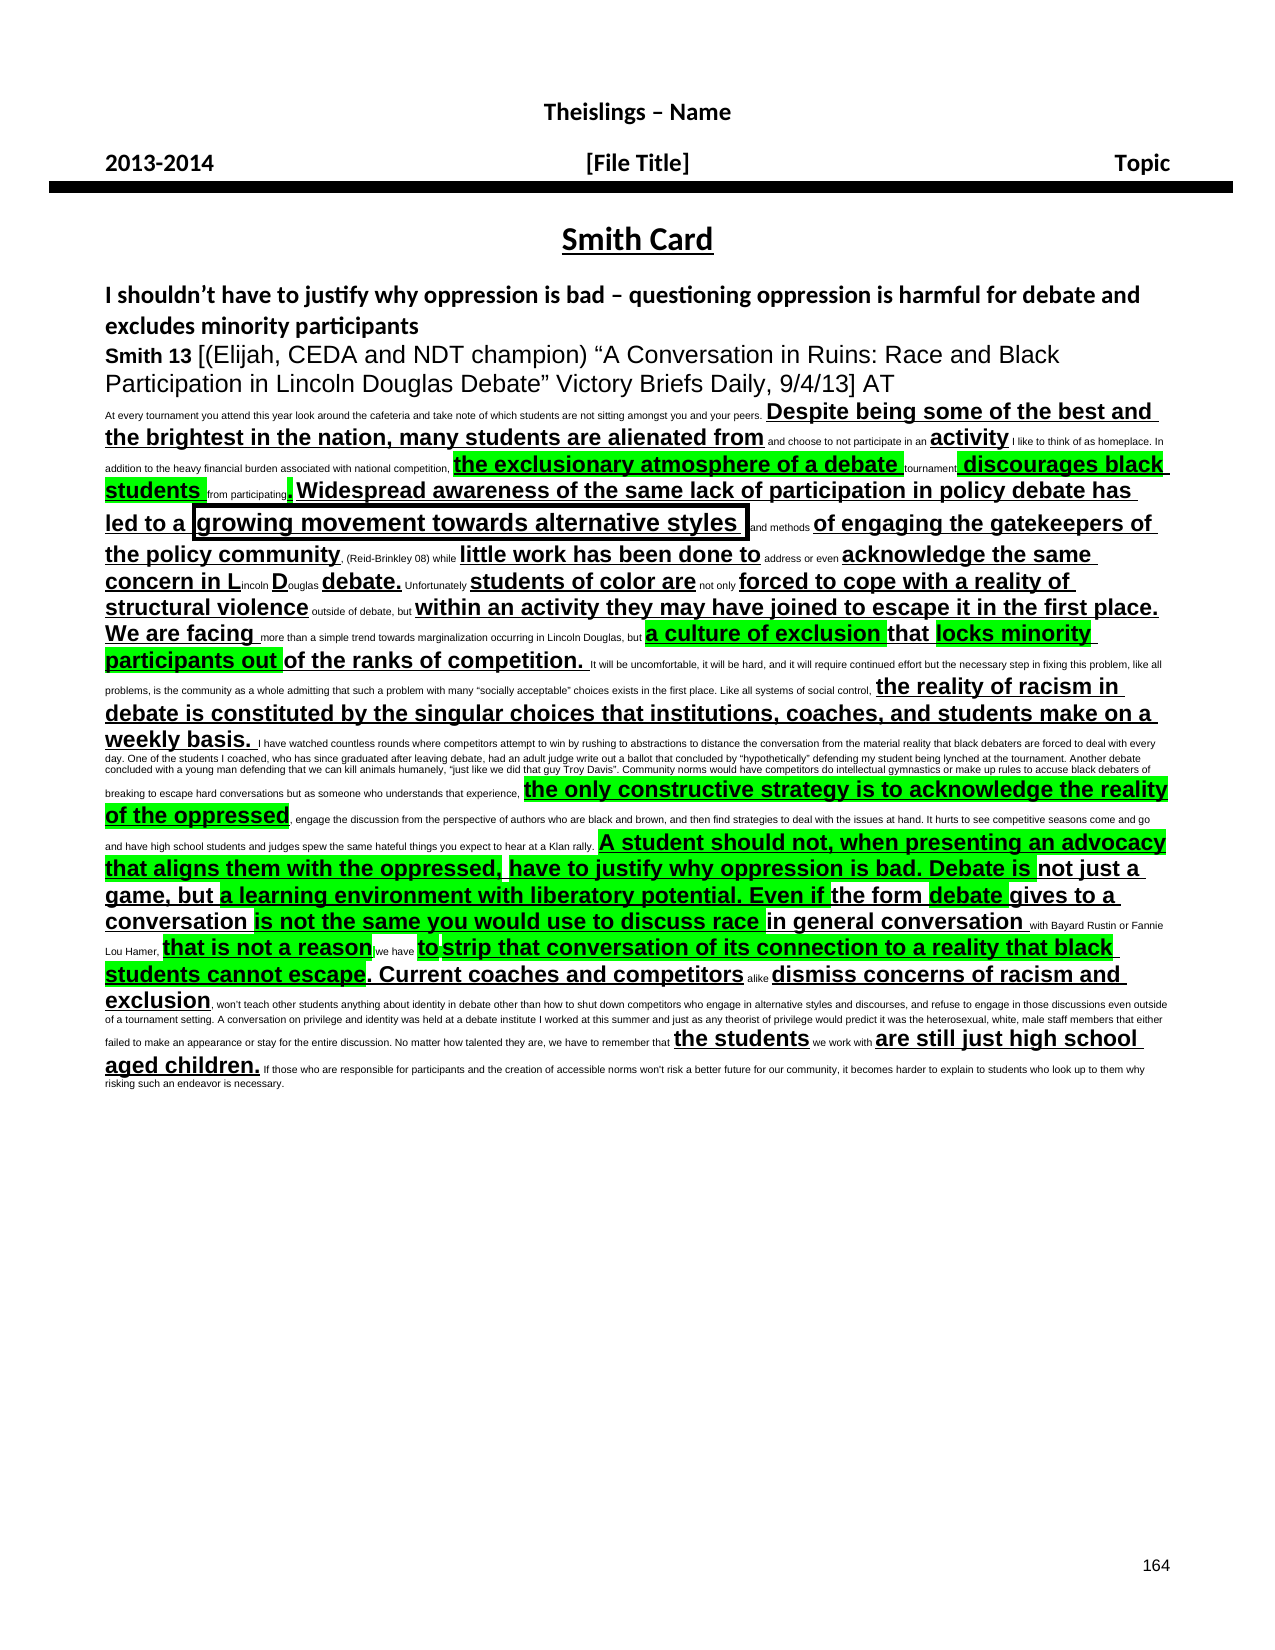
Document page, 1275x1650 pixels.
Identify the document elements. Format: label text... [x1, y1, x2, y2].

text At every tournament you attend this year look around the cafeteria and take note of which students are not sitting amongst you and your peers. Despite being some of the best and the brightest in the nation, many students are alienated from and choose to not participate in an activity I like to think of as homeplace. In addition to the heavy financial burden associated with national competition, the exclusionary atmosphere of a debate tournament discourages black students from participating. Widespread awareness of the same lack of participation in policy debate has led to a growing movement towards alternative styles and methods of engaging the gatekeepers of the policy community, (Reid-Brinkley 08) while little work has been done to address or even acknowledge the same concern in Lincoln Douglas debate. Unfortunately students of color are not only forced to cope with a reality of structural violence outside of debate, but within an activity they may have joined to escape it in the first place. We are facing more than a simple trend towards marginalization occurring in Lincoln Douglas, but a culture of exclusion that locks minority participants out of the ranks of competition. It will be uncomfortable, it will be hard, and it will require continued effort but the necessary step in fixing this problem, like all problems, is the community as a whole admitting that such a problem with many “socially acceptable” choices exists in the first place. Like all systems of social control, the reality of racism in debate is constituted by the singular choices that institutions, coaches, and students make on a weekly basis. I have watched countless rounds where competitors attempt to win by rushing to abstractions to distance the conversation from the material reality that black debaters are forced to deal with every day. One of the students I coached, who has since graduated after leaving debate, had an adult judge write out a ballot that concluded by “hypothetically” defending my student being lynched at the tournament. Another debate concluded with a young man defending that we can kill animals humanely, “just like we did that guy Troy Davis”. Community norms would have competitors do intellectual gymnastics or make up rules to accuse black debaters of breaking to escape hard conversations but as someone who understands that experience, the only constructive strategy is to acknowledge the reality of the oppressed, engage the discussion from the perspective of authors who are black and brown, and then find strategies to deal with the issues at hand. It hurts to see competitive seasons come and go and have high school students and judges spew the same hateful things you expect to hear at a Klan rally. A student should not, when presenting an advocacy that aligns them with the oppressed, have to justify why oppression is bad. Debate is not just a game, but a learning environment with liberatory potential. Even if the form debate gives to a conversation is not the same you would use to discuss race in general conversation with Bayard Rustin or Fannie Lou Hamer, that is not a reason we have to strip that conversation of its connection to a reality that black students cannot escape. Current coaches and competitors alike dismiss concerns of racism and exclusion, won’t teach other students anything about identity in debate other than how to shut down competitors who engage in alternative styles and discourses, and refuse to engage in those discussions even outside of a tournament setting. A conversation on privilege and identity was held at a debate institute I worked at this summer and just as any theorist of privilege would predict it was the heterosexual, white, male staff members that either failed to make an appearance or stay for the entire discussion. No matter how talented they are, we have to remember that the students we work with are still just high school aged children. If those who are responsible for participants and the creation of accessible norms won't risk a better future for our community, it becomes harder to explain to students who look up to them why risking such an endeavor is necessary. [105, 398, 1170, 1090]
text Smith 13 [(Elijah, CEDA and NDT champion) “A Conversation in Ruins: Race and Black Participation in Lincoln Douglas Debate” Victory Briefs Daily, 9/4/13] AT [105, 340, 1170, 398]
subtitle Smith Card [105, 218, 1170, 258]
subtitle I shouldn’t have to justify why oppression is bad – questioning oppression is harmful for debate and excludes minority participants [105, 279, 1170, 340]
